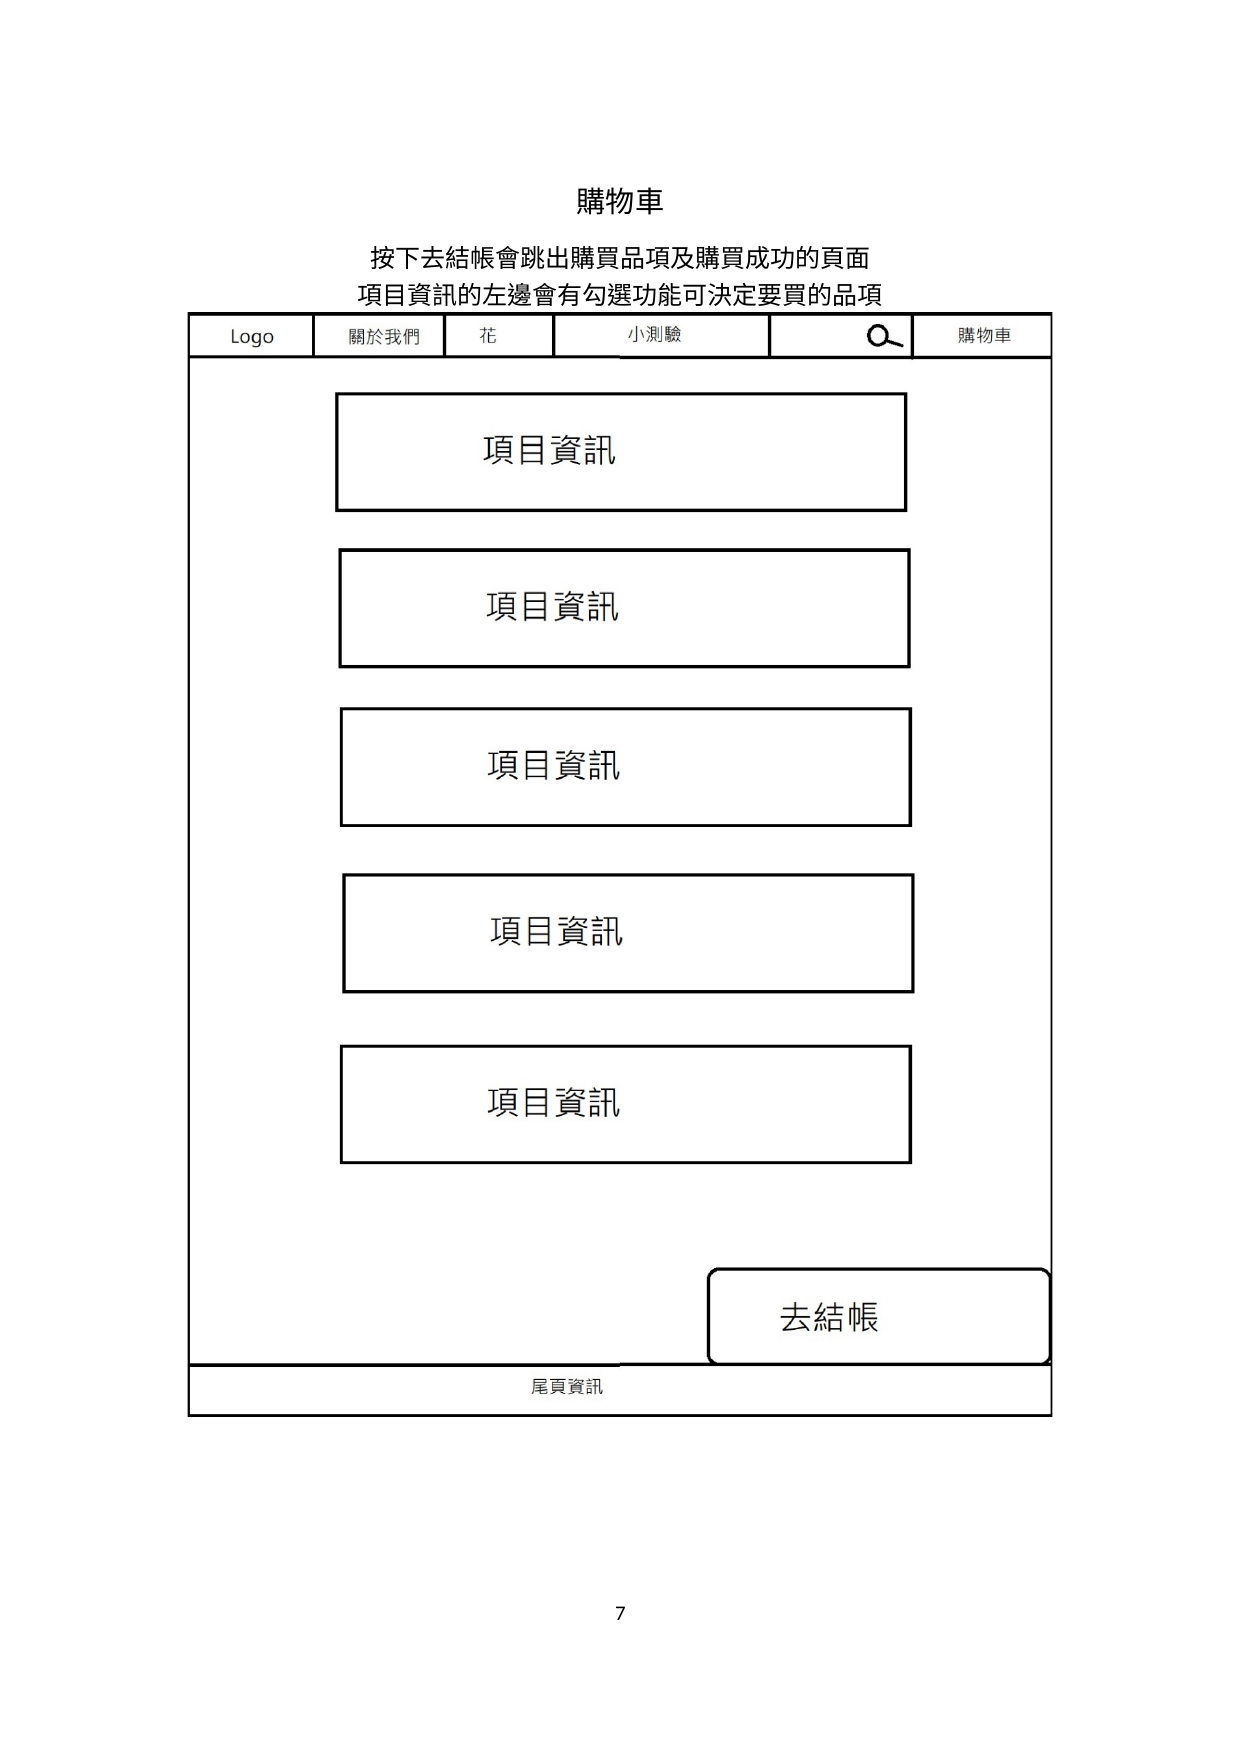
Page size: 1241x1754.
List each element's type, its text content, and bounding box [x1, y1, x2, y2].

text 按下去結帳會跳出購買品項及購買成功的頁面 [187, 237, 1053, 275]
list 購物車 [187, 162, 1053, 237]
picture [187, 312, 1053, 1417]
text 項目資訊的左邊會有勾選功能可決定要買的品項 [187, 275, 1053, 312]
